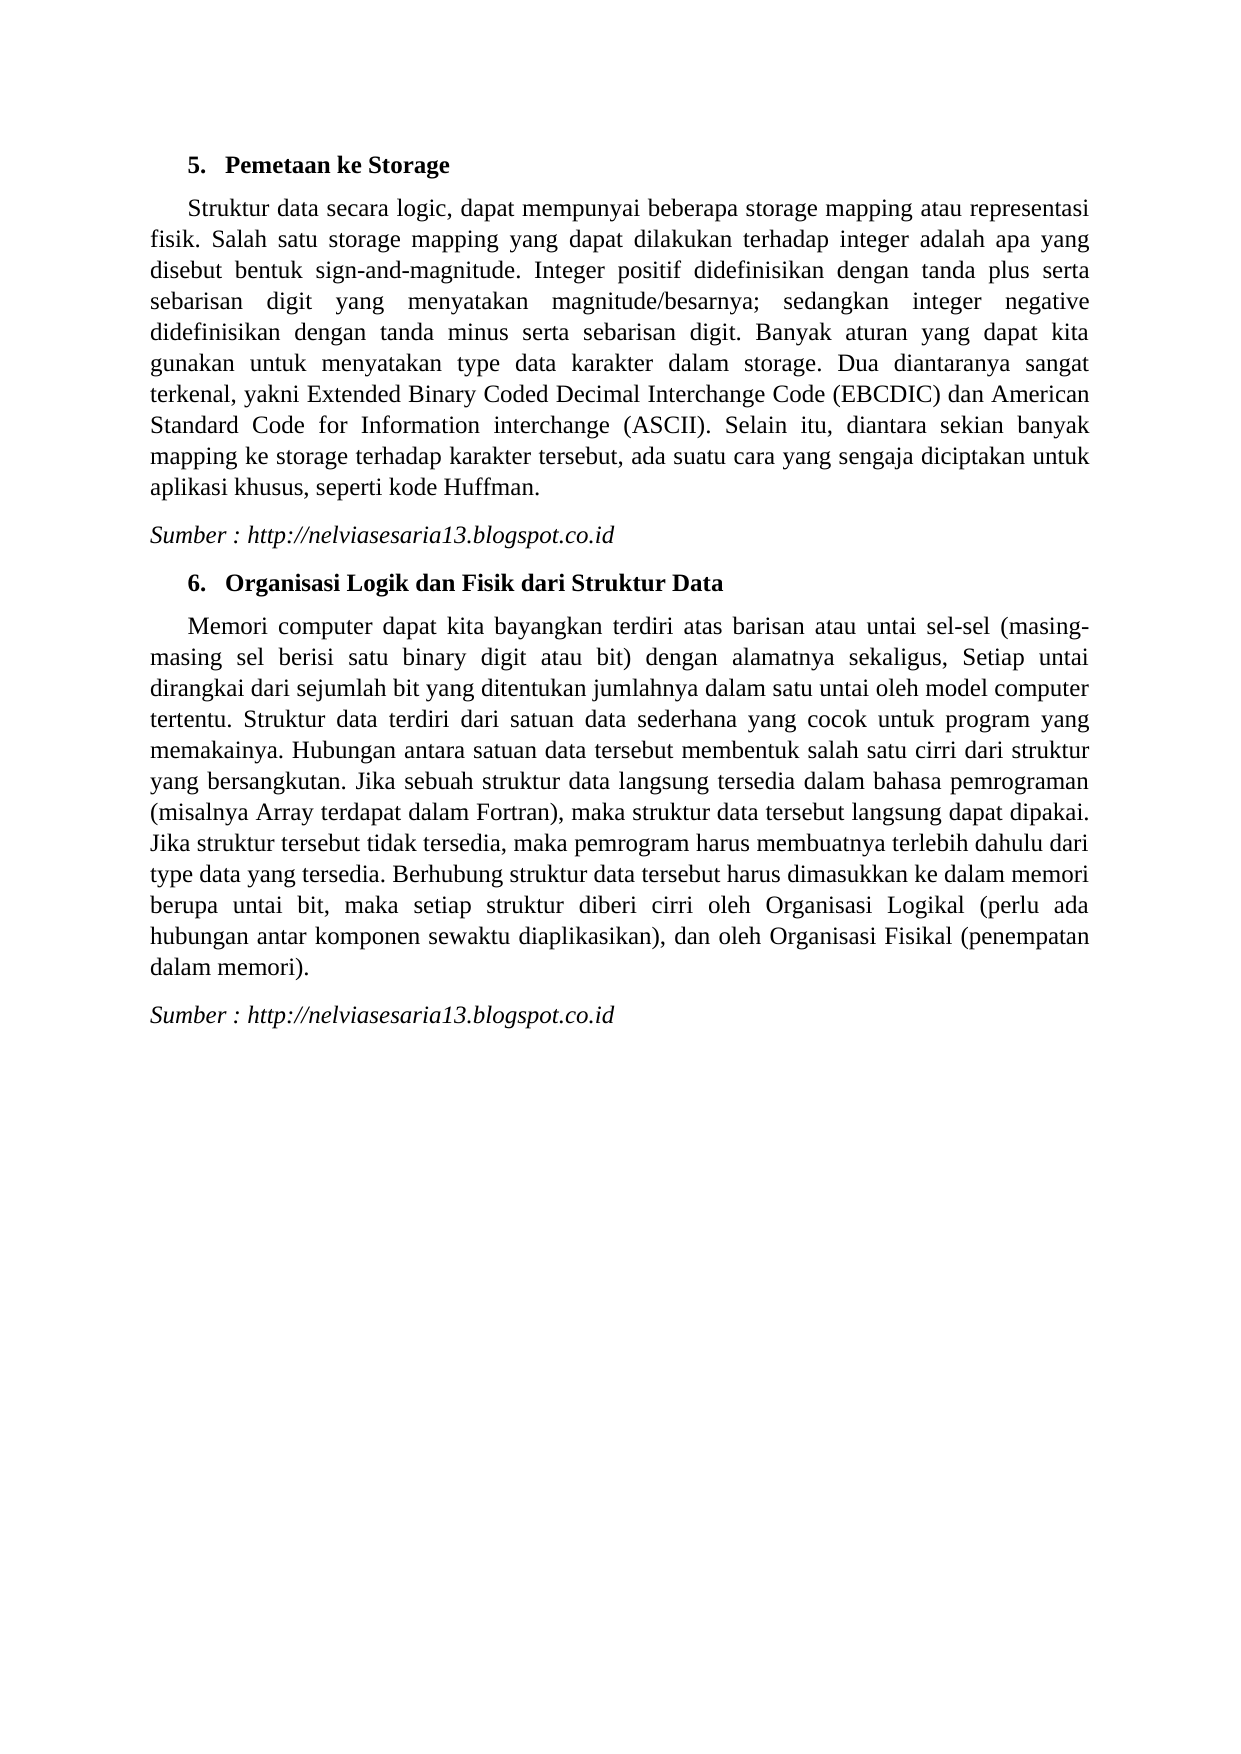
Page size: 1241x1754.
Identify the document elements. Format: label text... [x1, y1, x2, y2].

text Memori computer dapat kita bayangkan terdiri atas barisan atau untai sel-sel (masing-masing sel berisi satu binary digit atau bit) dengan alamatnya sekaligus, Setiap untai dirangkai dari sejumlah bit yang ditentukan jumlahnya dalam satu untai oleh model computer tertentu. Struktur data terdiri dari satuan data sederhana yang cocok untuk program yang memakainya. Hubungan antara satuan data tersebut membentuk salah satu cirri dari struktur yang bersangkutan. Jika sebuah struktur data langsung tersedia dalam bahasa pemrograman (misalnya Array terdapat dalam Fortran), maka struktur data tersebut langsung dapat dipakai. Jika struktur tersebut tidak tersedia, maka pemrogram harus membuatnya terlebih dahulu dari type data yang tersedia. Berhubung struktur data tersebut harus dimasukkan ke dalam memori berupa untai bit, maka setiap struktur diberi cirri oleh Organisasi Logikal (perlu ada hubungan antar komponen sewaktu diaplikasikan), dan oleh Organisasi Fisikal (penempatan dalam memori). [150, 611, 1090, 981]
text Sumber : http://nelviasesaria13.blogspot.co.id [150, 520, 1090, 549]
list Pemetaan ke Storage [187, 150, 1090, 179]
text Struktur data secara logic, dapat mempunyai beberapa storage mapping atau representasi fisik. Salah satu storage mapping yang dapat dilakukan terhadap integer adalah apa yang disebut bentuk sign-and-magnitude. Integer positif didefinisikan dengan tanda plus serta sebarisan digit yang menyatakan magnitude/besarnya; sedangkan integer negative didefinisikan dengan tanda minus serta sebarisan digit. Banyak aturan yang dapat kita gunakan untuk menyatakan type data karakter dalam storage. Dua diantaranya sangat terkenal, yakni Extended Binary Coded Decimal Interchange Code (EBCDIC) dan American Standard Code for Information interchange (ASCII). Selain itu, diantara sekian banyak mapping ke storage terhadap karakter tersebut, ada suatu cara yang sengaja diciptakan untuk aplikasi khusus, seperti kode Huffman. [150, 193, 1090, 501]
text Sumber : http://nelviasesaria13.blogspot.co.id [150, 1000, 1090, 1029]
list Organisasi Logik dan Fisik dari Struktur Data [187, 568, 1090, 597]
